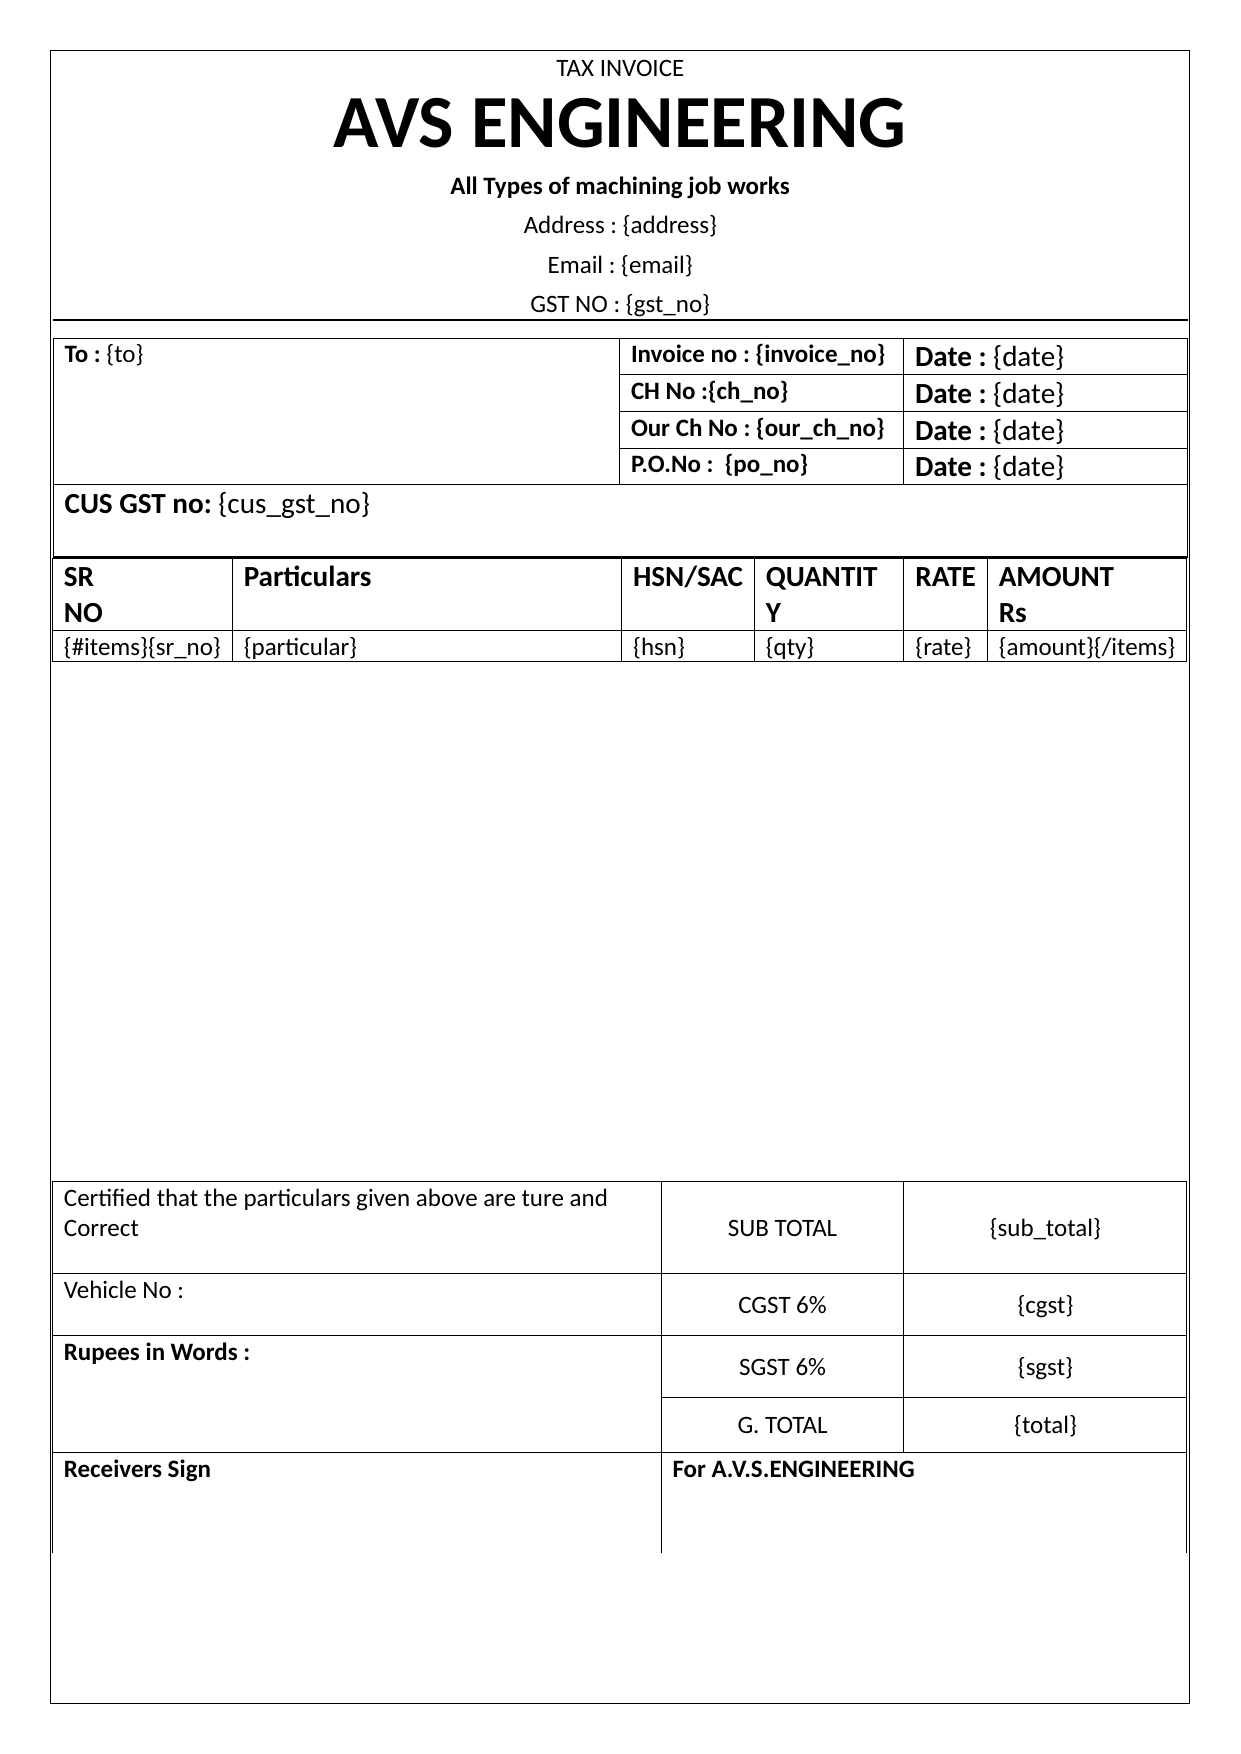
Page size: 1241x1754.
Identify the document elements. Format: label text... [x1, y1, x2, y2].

table_header SUB TOTAL [662, 1182, 903, 1273]
table_cell SGST 6% [662, 1336, 903, 1397]
table_cell Vehicle No : [53, 1274, 661, 1335]
table_header Date : {date} [904, 339, 1187, 374]
table_cell {cgst} [904, 1274, 1186, 1335]
table_cell {total} [904, 1398, 1186, 1452]
table_cell CUS GST no: {cus_gst_no} [54, 485, 1187, 556]
table_cell G. TOTAL [662, 1398, 903, 1452]
text All Types of machining job works [52, 176, 1188, 199]
table_header Certified that the particulars given above are ture and Correct [53, 1182, 661, 1273]
table_cell CGST 6% [662, 1274, 903, 1335]
table_header To : {to} [54, 339, 619, 484]
table_header SR NO [53, 559, 232, 630]
table_cell Date : {date} [904, 412, 1187, 447]
table_cell Date : {date} [904, 449, 1187, 484]
table_cell {rate} [904, 631, 987, 661]
table_header AMOUNT Rs [988, 559, 1186, 630]
table_cell Our Ch No : {our_ch_no} [620, 412, 903, 447]
text Email : {email} [52, 255, 1188, 278]
table_header RATE [904, 559, 987, 630]
table_cell {particular} [233, 631, 621, 661]
text Address : {address} [52, 215, 1188, 238]
table_cell Rupees in Words : [53, 1336, 661, 1452]
table_header Particulars [233, 559, 621, 630]
table_cell Date : {date} [904, 375, 1187, 411]
table_cell Receivers Sign [53, 1453, 661, 1553]
table_cell P.O.No : {po_no} [620, 449, 903, 484]
table_cell {qty} [755, 631, 903, 661]
table_cell {#items}{sr_no} [53, 631, 232, 661]
table_cell {amount}{/items} [988, 631, 1186, 661]
text TAX INVOICE [52, 52, 1188, 83]
table_header QUANTITY [755, 559, 903, 630]
table_header {sub_total} [904, 1182, 1186, 1273]
table_header Invoice no : {invoice_no} [620, 339, 903, 374]
table_cell CH No :{ch_no} [620, 375, 903, 411]
table_cell {sgst} [904, 1336, 1186, 1397]
text GST NO : {gst_no} [52, 294, 1188, 321]
table_cell For A.V.S.ENGINEERING [662, 1453, 1186, 1553]
table_header HSN/SAC [622, 559, 754, 630]
table_cell {hsn} [622, 631, 754, 661]
text AVS ENGINEERING [52, 100, 1188, 159]
